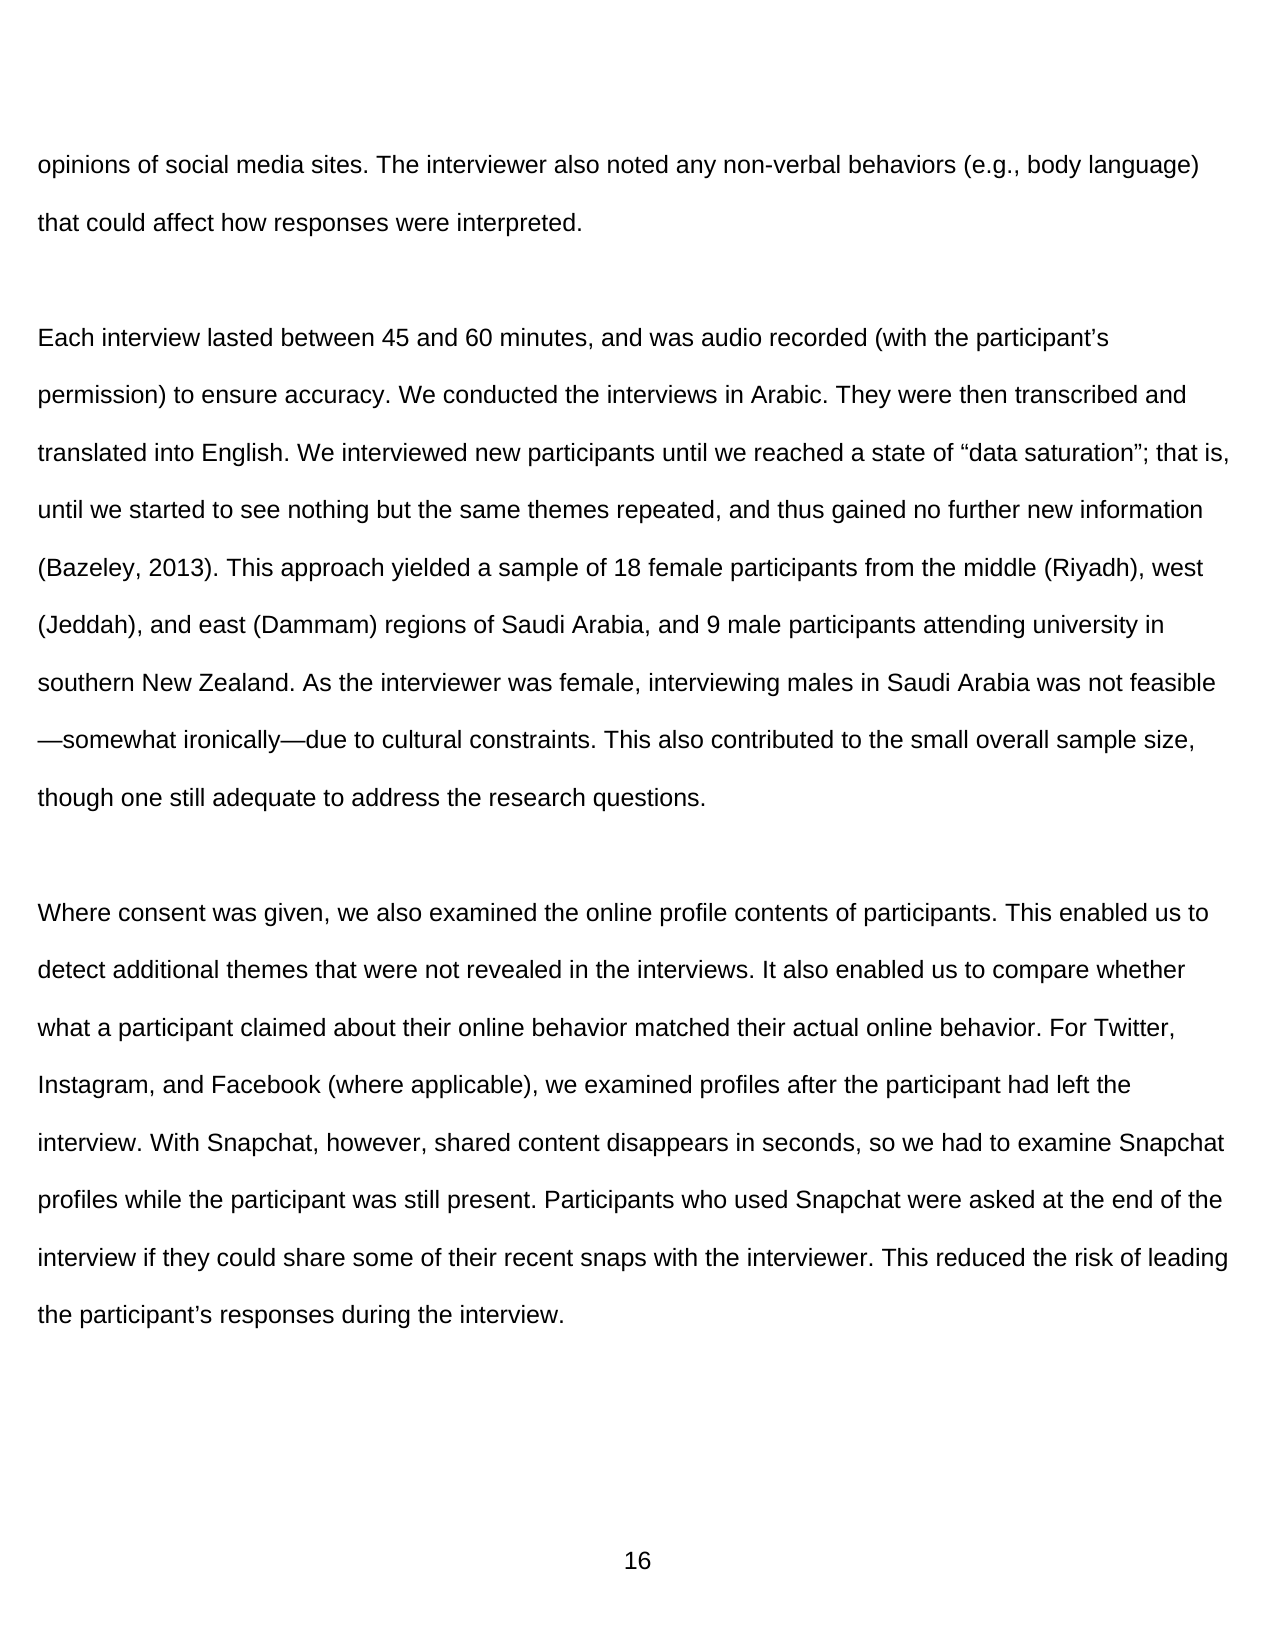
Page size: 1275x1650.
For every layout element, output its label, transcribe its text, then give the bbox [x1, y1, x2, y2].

text Each interview lasted between 45 and 60 minutes, and was audio recorded (with the participant’s permission) to ensure accuracy. We conducted the interviews in Arabic. They were then transcribed and translated into English. We interviewed new participants until we reached a state of “data saturation”; that is, until we started to see nothing but the same themes repeated, and thus gained no further new information (Bazeley, 2013). This approach yielded a sample of 18 female participants from the middle (Riyadh), west (Jeddah), and east (Dammam) regions of Saudi Arabia, and 9 male participants attending university in southern New Zealand. As the interviewer was female, interviewing males in Saudi Arabia was not feasible—somewhat ironically—due to cultural constraints. This also contributed to the small overall sample size, though one still adequate to address the research questions. [37, 322, 1238, 811]
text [37, 150, 1238, 236]
text Where consent was given, we also examined the online profile contents of participants. This enabled us to detect additional themes that were not revealed in the interviews. It also enabled us to compare whether what a participant claimed about their online behavior matched their actual online behavior. For Twitter, Instagram, and Facebook (where applicable), we examined profiles after the participant had left the interview. With Snapchat, however, shared content disappears in seconds, so we had to examine Snapchat profiles while the participant was still present. Participants who used Snapchat were asked at the end of the interview if they could share some of their recent snaps with the interviewer. This reduced the risk of leading the participant’s responses during the interview. [37, 897, 1238, 1329]
